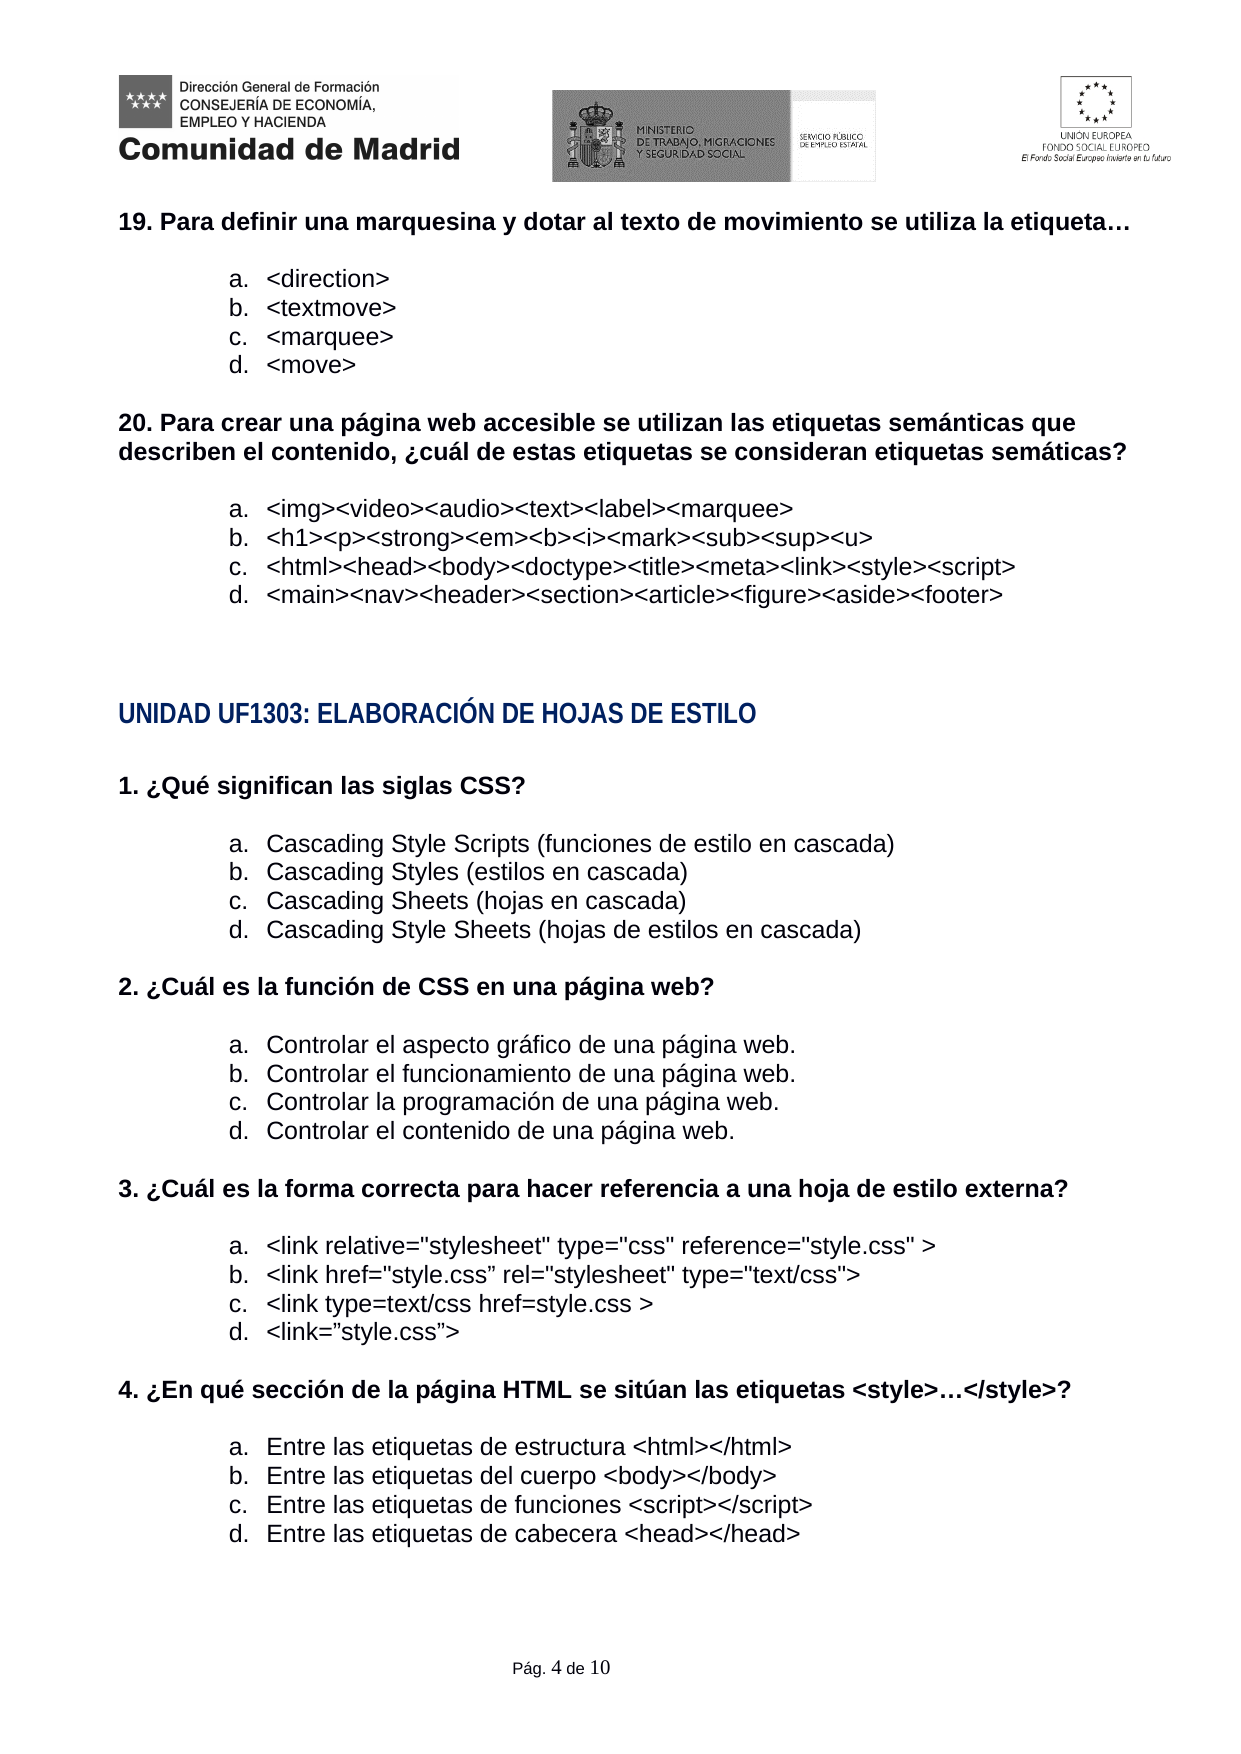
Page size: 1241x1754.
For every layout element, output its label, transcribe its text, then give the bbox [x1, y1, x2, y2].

picture [552, 90, 876, 182]
list Entre las etiquetas de funciones <script></script> [228, 1490, 1137, 1519]
text 3. ¿Cuál es la forma correcta para hacer referencia a una hoja de estilo externa? [118, 1174, 1137, 1202]
list Entre las etiquetas del cuerpo <body></body> [228, 1461, 1137, 1490]
list <link relative="stylesheet" type="css" reference="style.css" > [228, 1231, 1137, 1260]
list <textmove> [228, 293, 1137, 322]
list Controlar el funcionamiento de una página web. [228, 1059, 1137, 1087]
list <html><head><body><doctype><title><meta><link><style><script> [228, 552, 1137, 581]
list <link type=text/css href=style.css > [228, 1289, 1137, 1317]
list <move> [228, 351, 1137, 379]
text 4. ¿En qué sección de la página HTML se sitúan las etiquetas <style>…</style>? [118, 1375, 1137, 1404]
list Controlar el aspecto gráfico de una página web. [228, 1030, 1137, 1059]
list Cascading Styles (estilos en cascada) [228, 857, 1137, 886]
list <link=”style.css”> [228, 1317, 1137, 1346]
list <img><video><audio><text><label><marquee> [228, 494, 1137, 523]
text 20. Para crear una página web accesible se utilizan las etiquetas semánticas que describen el contenido, ¿cuál de estas etiquetas se consideran etiquetas semáticas? [118, 408, 1137, 466]
text 1. ¿Qué significan las siglas CSS? [118, 771, 1137, 800]
picture [1021, 76, 1171, 163]
list Entre las etiquetas de estructura <html></html> [228, 1432, 1137, 1461]
text Unidad UF1303: Elaboración de hojas de estilo [118, 696, 1137, 730]
list <marquee> [228, 322, 1137, 351]
list Controlar el contenido de una página web. [228, 1116, 1137, 1145]
list Cascading Style Scripts (funciones de estilo en cascada) [228, 829, 1137, 857]
list Controlar la programación de una página web. [228, 1087, 1137, 1116]
list Cascading Style Sheets (hojas de estilos en cascada) [228, 915, 1137, 944]
list <direction> [228, 264, 1137, 293]
list Cascading Sheets (hojas en cascada) [228, 886, 1137, 915]
text 2. ¿Cuál es la función de CSS en una página web? [118, 972, 1137, 1001]
list <h1><p><strong><em><b><i><mark><sub><sup><u> [228, 523, 1137, 552]
list Entre las etiquetas de cabecera <head></head> [228, 1519, 1137, 1547]
list <main><nav><header><section><article><figure><aside><footer> [228, 581, 1137, 609]
list <link href="style.css” rel="stylesheet" type="text/css"> [228, 1260, 1137, 1289]
text 19. Para definir una marquesina y dotar al texto de movimiento se utiliza la etiqueta… [118, 207, 1137, 236]
